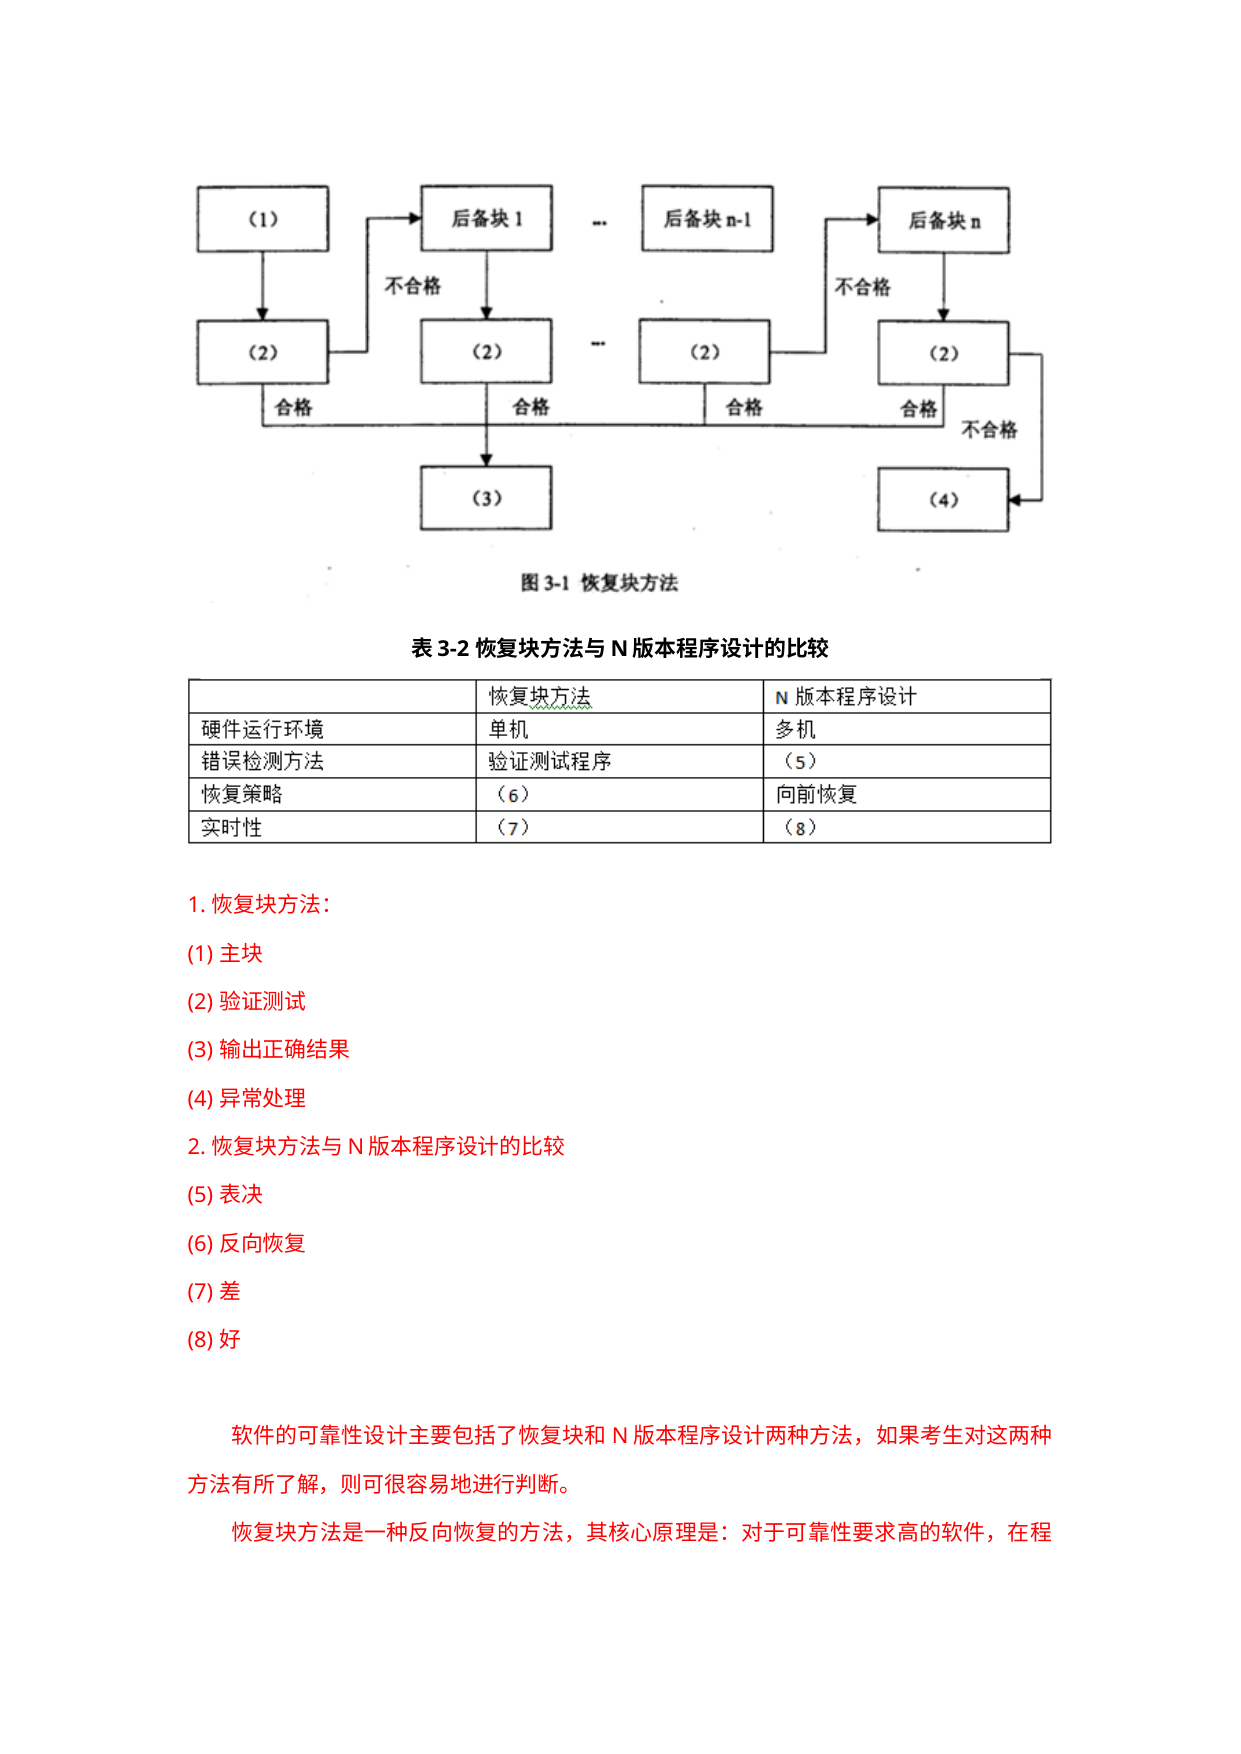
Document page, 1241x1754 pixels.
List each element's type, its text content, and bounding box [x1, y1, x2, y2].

text 1. 恢复块方法： [187, 887, 1053, 919]
text (3) 输出正确结果 [187, 1032, 1053, 1064]
text (8) 好 [187, 1322, 1053, 1354]
text (6) 反向恢复 [187, 1225, 1053, 1258]
picture [187, 162, 1053, 606]
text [187, 1515, 1053, 1547]
picture [187, 678, 1053, 845]
text (7) 差 [187, 1274, 1053, 1306]
text (2) 验证测试 [187, 984, 1053, 1016]
text 2. 恢复块方法与N版本程序设计的比较 [187, 1129, 1053, 1161]
text (1) 主块 [187, 935, 1053, 968]
text 表3-2 恢复块方法与N版本程序设计的比较 [187, 630, 1053, 663]
text (4) 异常处理 [187, 1080, 1053, 1113]
text (5) 表决 [187, 1177, 1053, 1209]
text 软件的可靠性设计主要包括了恢复块和N版本程序设计两种方法，如果考生对这两种方法有所了解，则可很容易地进行判断。 [187, 1418, 1053, 1499]
